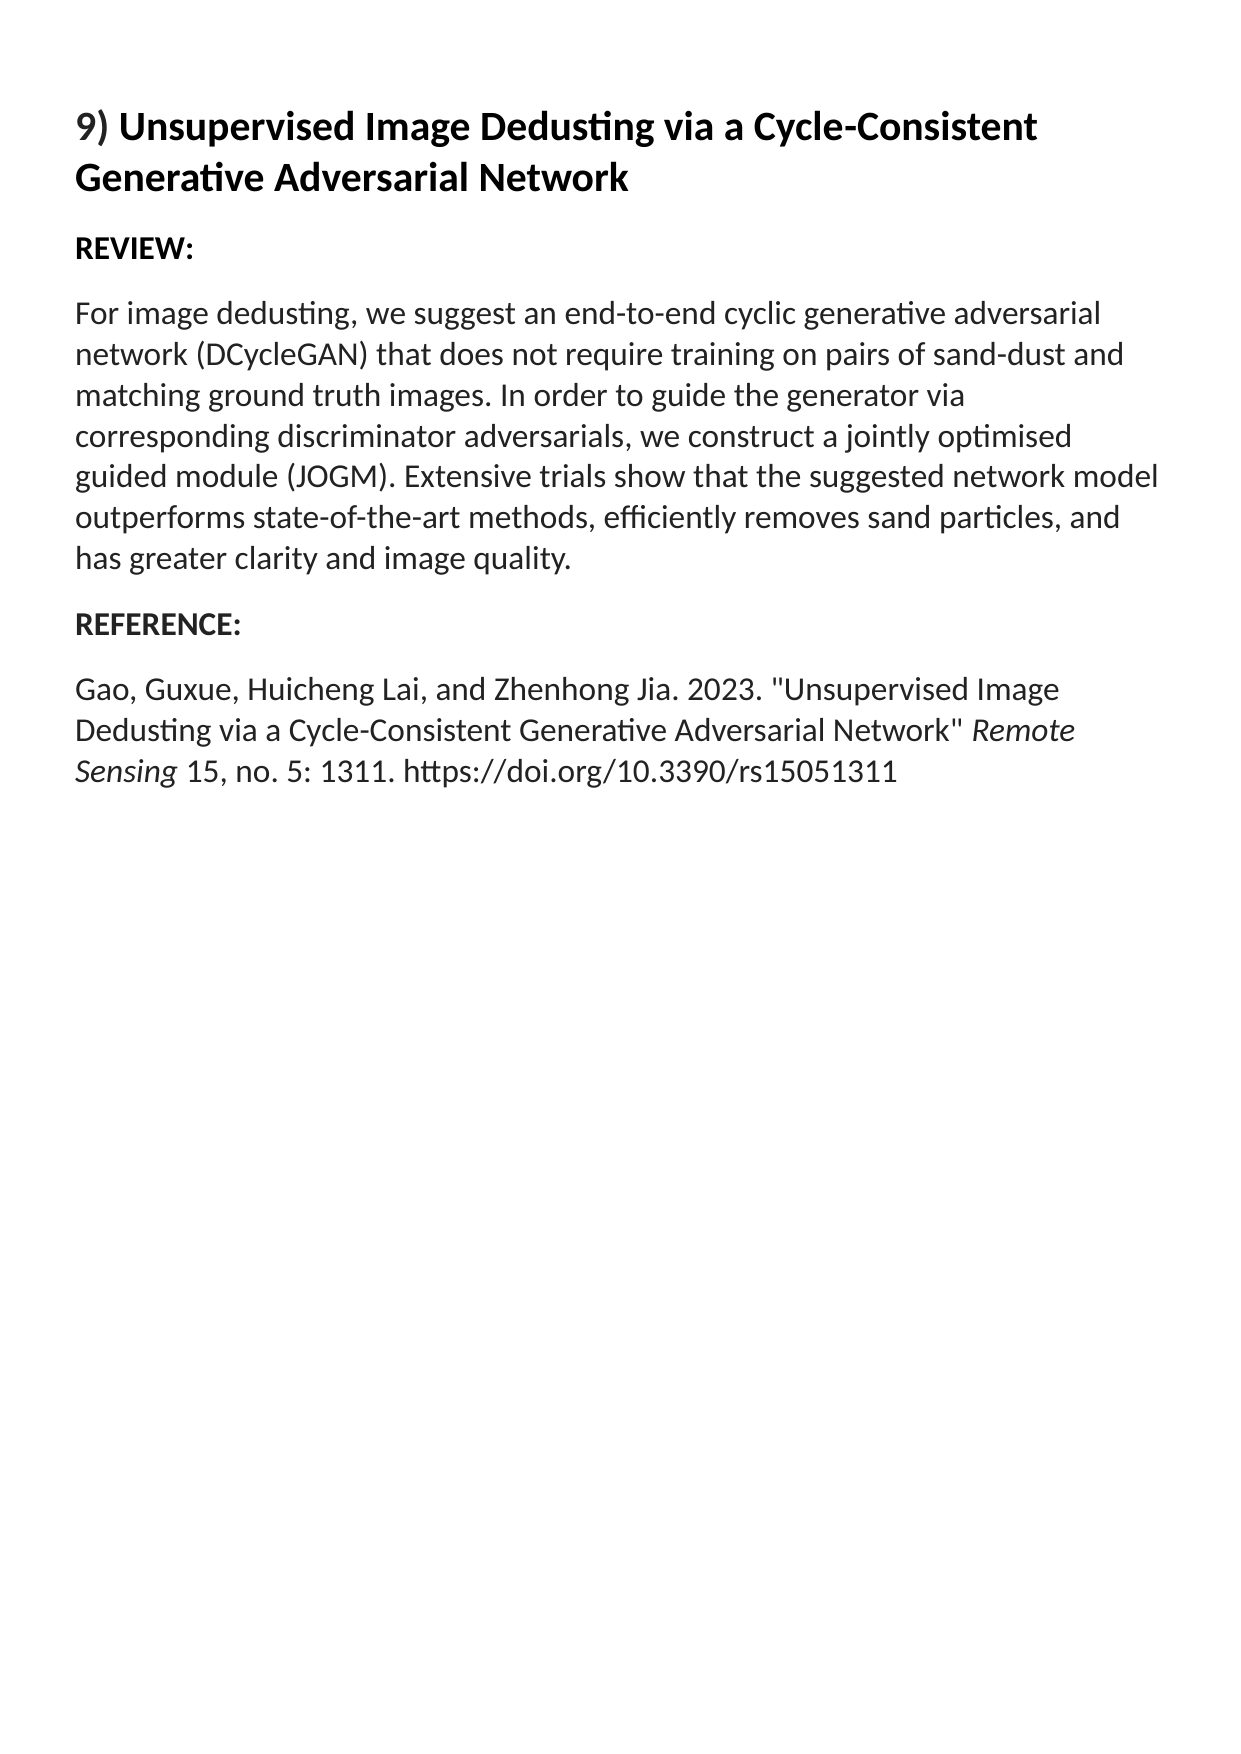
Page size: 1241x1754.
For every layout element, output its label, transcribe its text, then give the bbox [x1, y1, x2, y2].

subtitle For image dedusting, we suggest an end-to-end cyclic generative adversarial network (DCycleGAN) that does not require training on pairs of sand-dust and matching ground truth images. In order to guide the generator via corresponding discriminator adversarials, we construct a jointly optimised guided module (JOGM). Extensive trials show that the suggested network model outperforms state-of-the-art methods, efficiently removes sand particles, and has greater clarity and image quality. [75, 292, 1165, 577]
subtitle 9) Unsupervised Image Dedusting via a Cycle-Consistent Generative Adversarial Network [75, 100, 1165, 202]
subtitle Gao, Guxue, Huicheng Lai, and Zhenhong Jia. 2023. "Unsupervised Image Dedusting via a Cycle-Consistent Generative Adversarial Network" Remote Sensing 15, no. 5: 1311. https://doi.org/10.3390/rs15051311 [898, 668, 1165, 790]
subtitle REFERENCE: [75, 602, 1165, 643]
subtitle REVIEW: [75, 227, 1165, 267]
